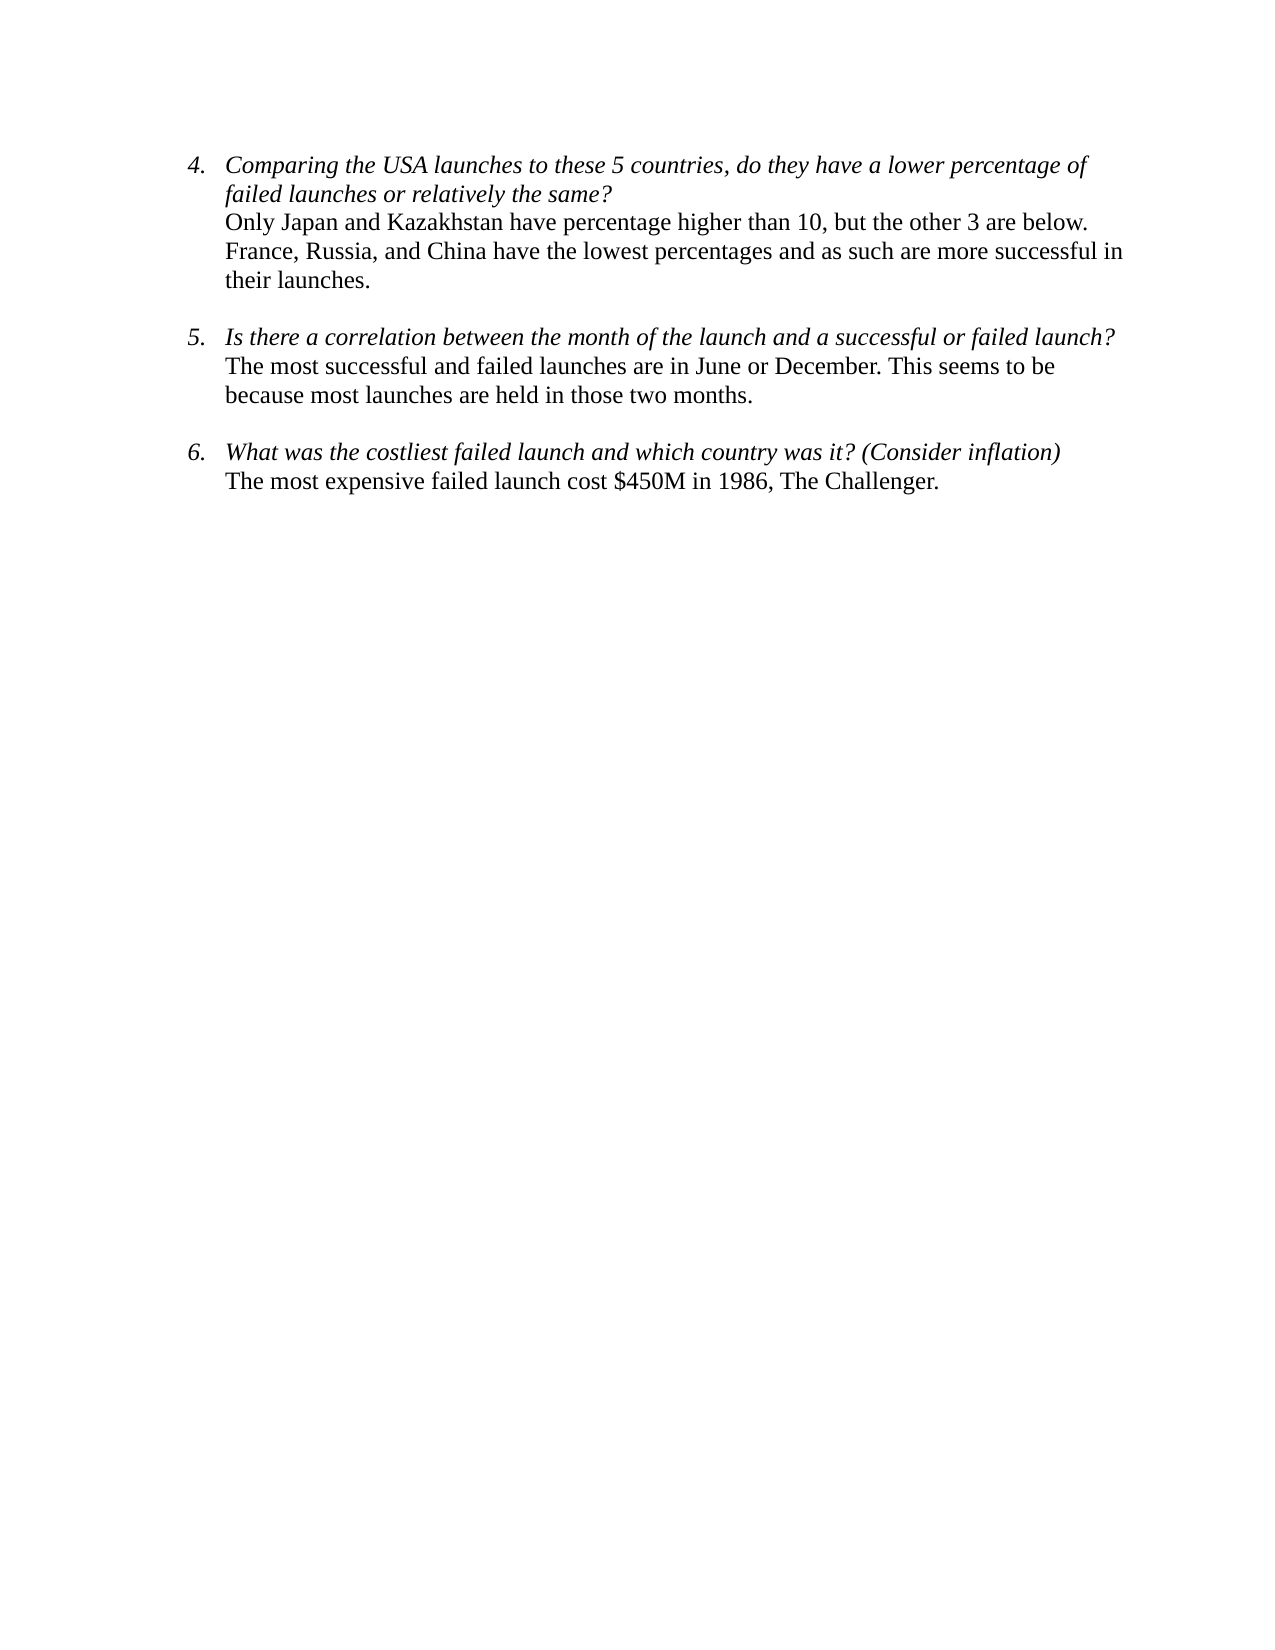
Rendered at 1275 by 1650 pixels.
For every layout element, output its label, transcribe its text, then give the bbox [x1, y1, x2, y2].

list The most successful and failed launches are in June or December. This seems to be because most launches are held in those two months. [225, 351, 1125, 409]
list What was the costliest failed launch and which country was it? (Consider inflation) [187, 437, 1125, 466]
list Only Japan and Kazakhstan have percentage higher than 10, but the other 3 are below. France, Russia, and China have the lowest percentages and as such are more successful in their launches. [225, 207, 1125, 294]
text The most expensive failed launch cost $450M in 1986, The Challenger. [225, 466, 1125, 495]
list Is there a correlation between the month of the launch and a successful or failed launch? [187, 322, 1125, 351]
list Comparing the USA launches to these 5 countries, do they have a lower percentage of failed launches or relatively the same? [187, 150, 1125, 207]
